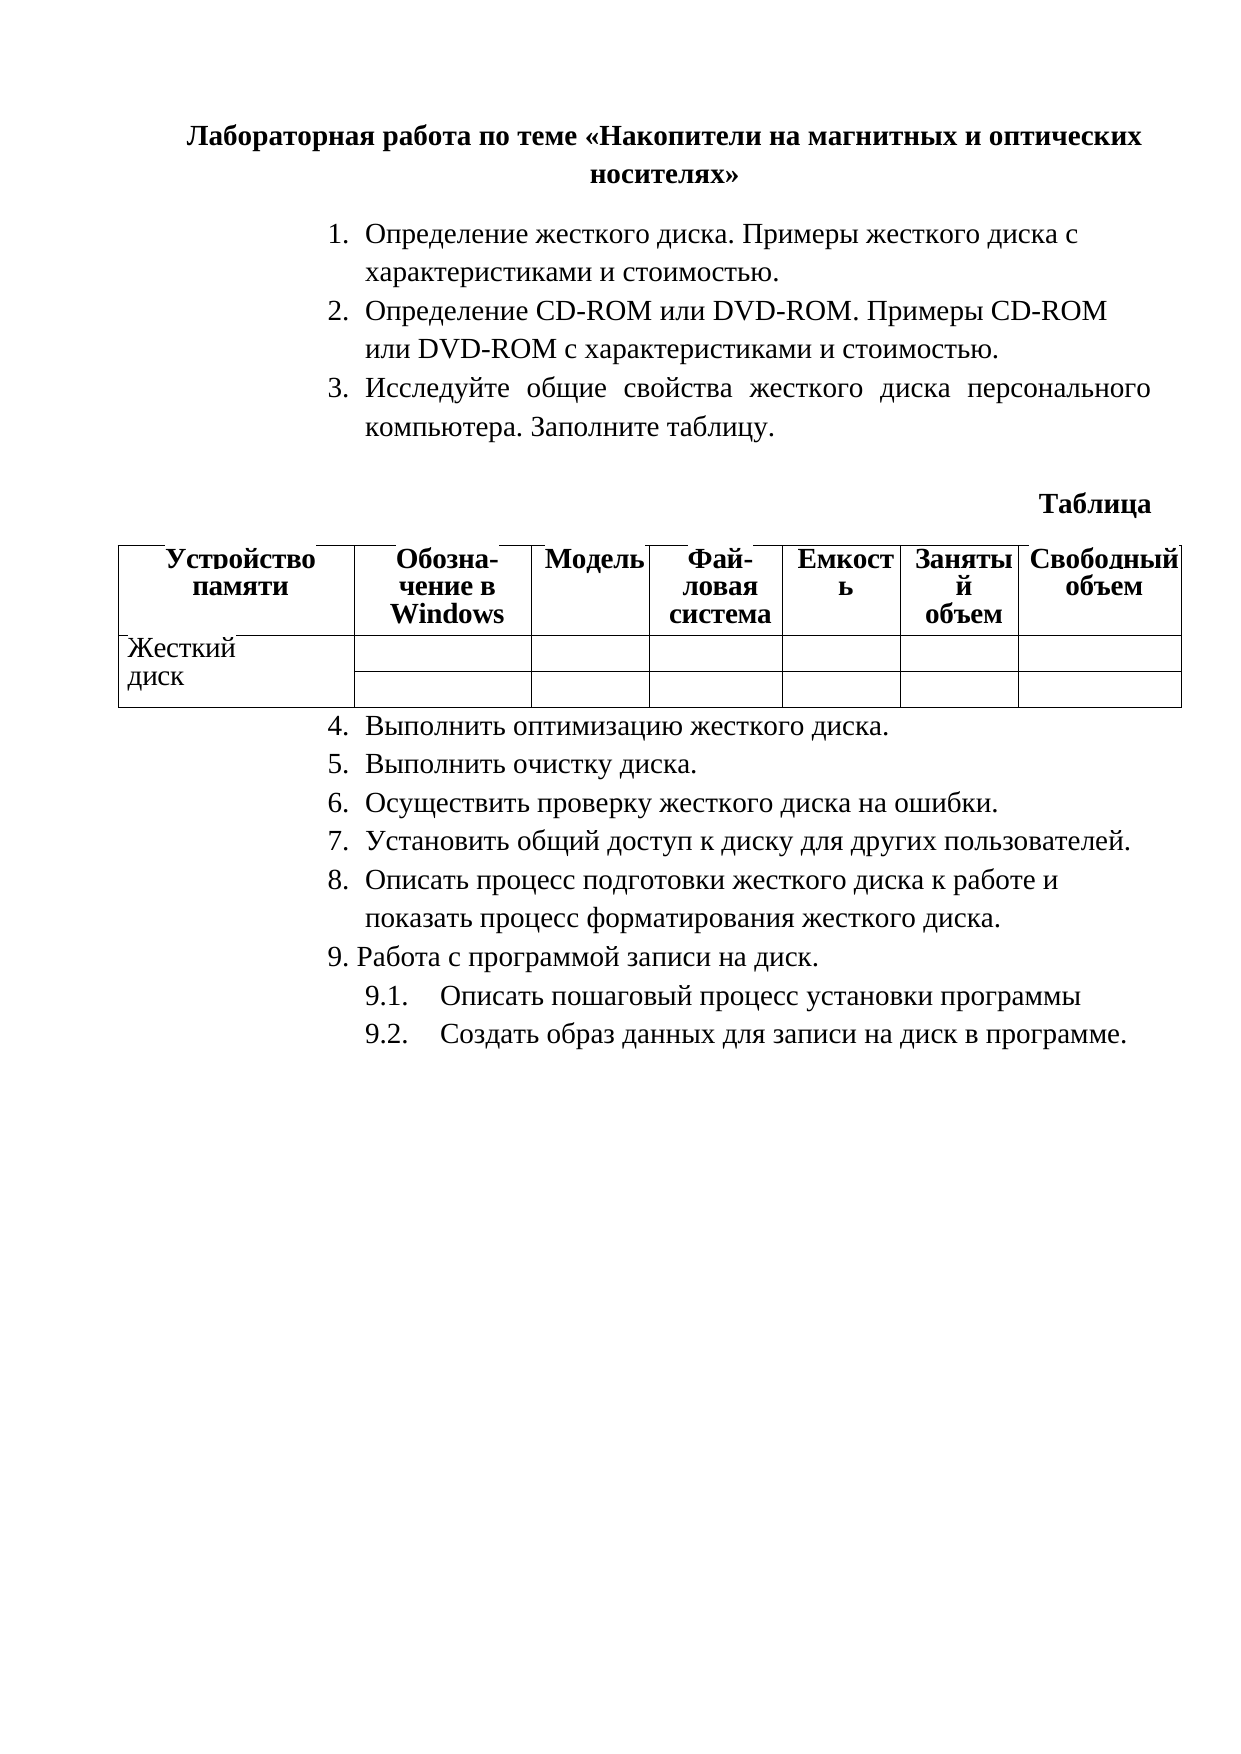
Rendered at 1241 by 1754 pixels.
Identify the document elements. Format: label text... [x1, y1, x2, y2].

text Лабораторная работа по теме «Накопители на магнитных и оптических носителях» [177, 118, 1152, 190]
table_cell [783, 672, 900, 707]
list Описать пошаговый процесс установки программы [365, 978, 1152, 1011]
table_cell [901, 636, 1018, 671]
table_cell [532, 636, 649, 671]
table_cell [1019, 672, 1181, 707]
list Создать образ данных для записи на диск в программе. [365, 1016, 1152, 1050]
list Установить общий доступ к диску для других пользователей. [327, 823, 1152, 857]
table_cell [901, 672, 1018, 707]
list Исследуйте общие свойства жесткого диска персонального компьютера. Заполните таблицу. [327, 370, 1152, 442]
table_header Файловая система [650, 546, 782, 635]
list Выполнить оптимизацию жесткого диска. [327, 708, 1152, 741]
table_cell Жесткий диск [119, 636, 354, 707]
table_header Емкость [783, 546, 900, 635]
table_header Занятый объем [901, 546, 1018, 635]
table_cell [355, 636, 531, 671]
list Таблица [365, 486, 1152, 519]
list Определение CD-ROM или DVD-ROM. Примеры CD-ROM или DVD-ROM с характеристиками и стоимостью. [327, 293, 1152, 365]
table_header Устройство памяти [119, 546, 354, 635]
list Осуществить проверку жесткого диска на ошибки. [327, 785, 1152, 818]
list Выполнить очистку диска. [327, 746, 1152, 780]
table_cell [650, 636, 782, 671]
list Описать процесс подготовки жесткого диска к работе и показать процесс форматирования жесткого диска. [327, 862, 1152, 934]
table_cell [355, 672, 531, 707]
list 9. Работа с программой записи на диск. [327, 939, 1152, 973]
table_cell [532, 672, 649, 707]
table_header Свободный объем [1019, 546, 1181, 635]
table_cell [1019, 636, 1181, 671]
list Определение жесткого диска. Примеры жесткого диска с характеристиками и стоимостью. [327, 216, 1152, 288]
table_header Модель [532, 546, 649, 635]
table_cell [783, 636, 900, 671]
table_cell [650, 672, 782, 707]
table_header Обозначение в Windows [355, 546, 531, 635]
